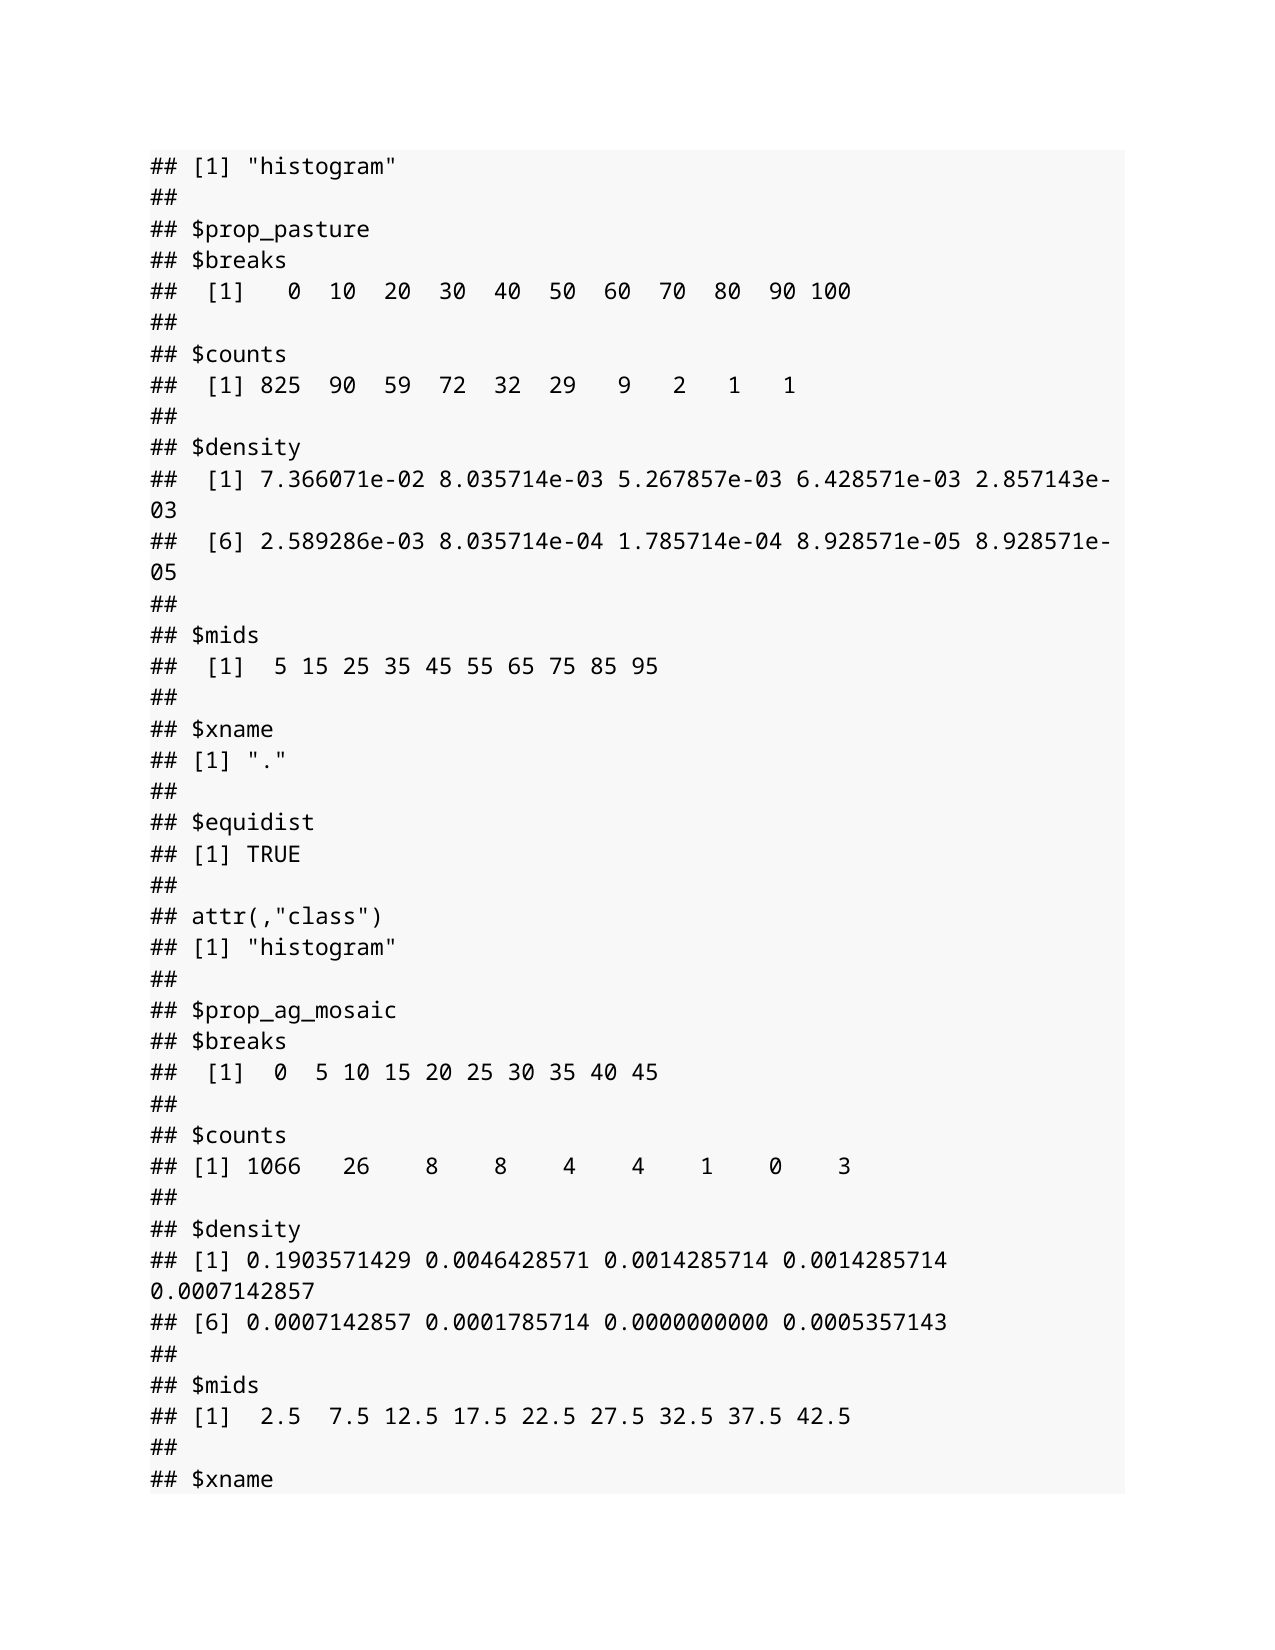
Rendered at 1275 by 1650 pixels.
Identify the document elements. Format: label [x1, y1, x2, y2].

text [150, 150, 1125, 1494]
